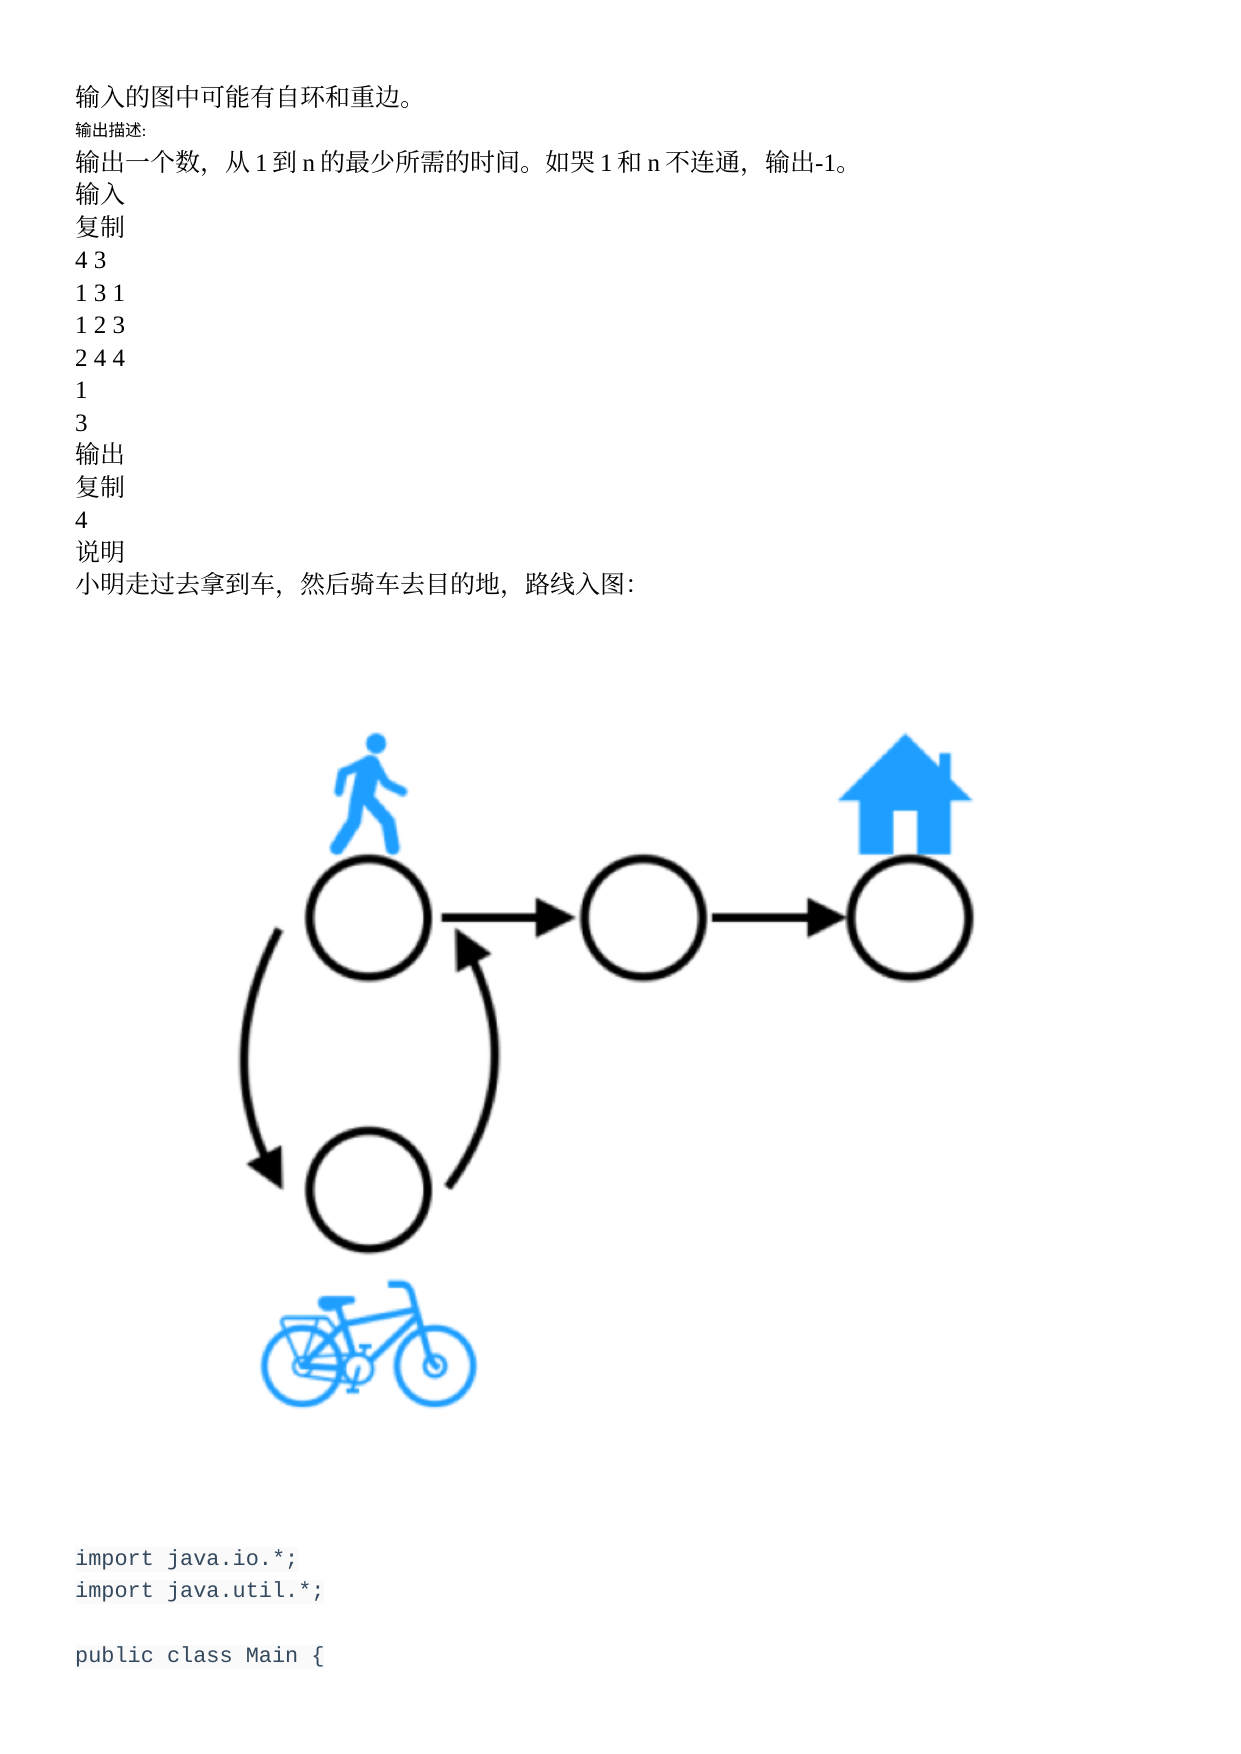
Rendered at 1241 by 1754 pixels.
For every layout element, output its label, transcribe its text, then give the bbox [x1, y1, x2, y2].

text 输出 [75, 438, 1165, 471]
text 复制 [75, 471, 1165, 503]
text 1 [75, 373, 1165, 406]
text 小明走过去拿到车，然后骑车去目的地，路线入图： [75, 568, 1165, 601]
picture [75, 600, 1155, 1537]
text import java.io.*; [75, 1543, 1165, 1576]
text public class Main { [75, 1641, 1165, 1673]
text 说明 [75, 536, 1165, 568]
text 3 [75, 406, 1165, 438]
text 4 3 [75, 243, 1165, 276]
text 4 [75, 503, 1165, 536]
text 输入 [75, 178, 1165, 211]
text 输出一个数，从1到n的最少所需的时间。如哭1和n不连通，输出-1。 [75, 146, 1165, 178]
text 1 3 1 [75, 276, 1165, 308]
text 输入的图中可能有自环和重边。 [75, 81, 1165, 113]
text 2 4 4 [75, 341, 1165, 373]
text 1 2 3 [75, 308, 1165, 341]
text 复制 [75, 211, 1165, 243]
text 输出描述: [75, 113, 1165, 146]
text import java.util.*; [75, 1576, 1165, 1608]
